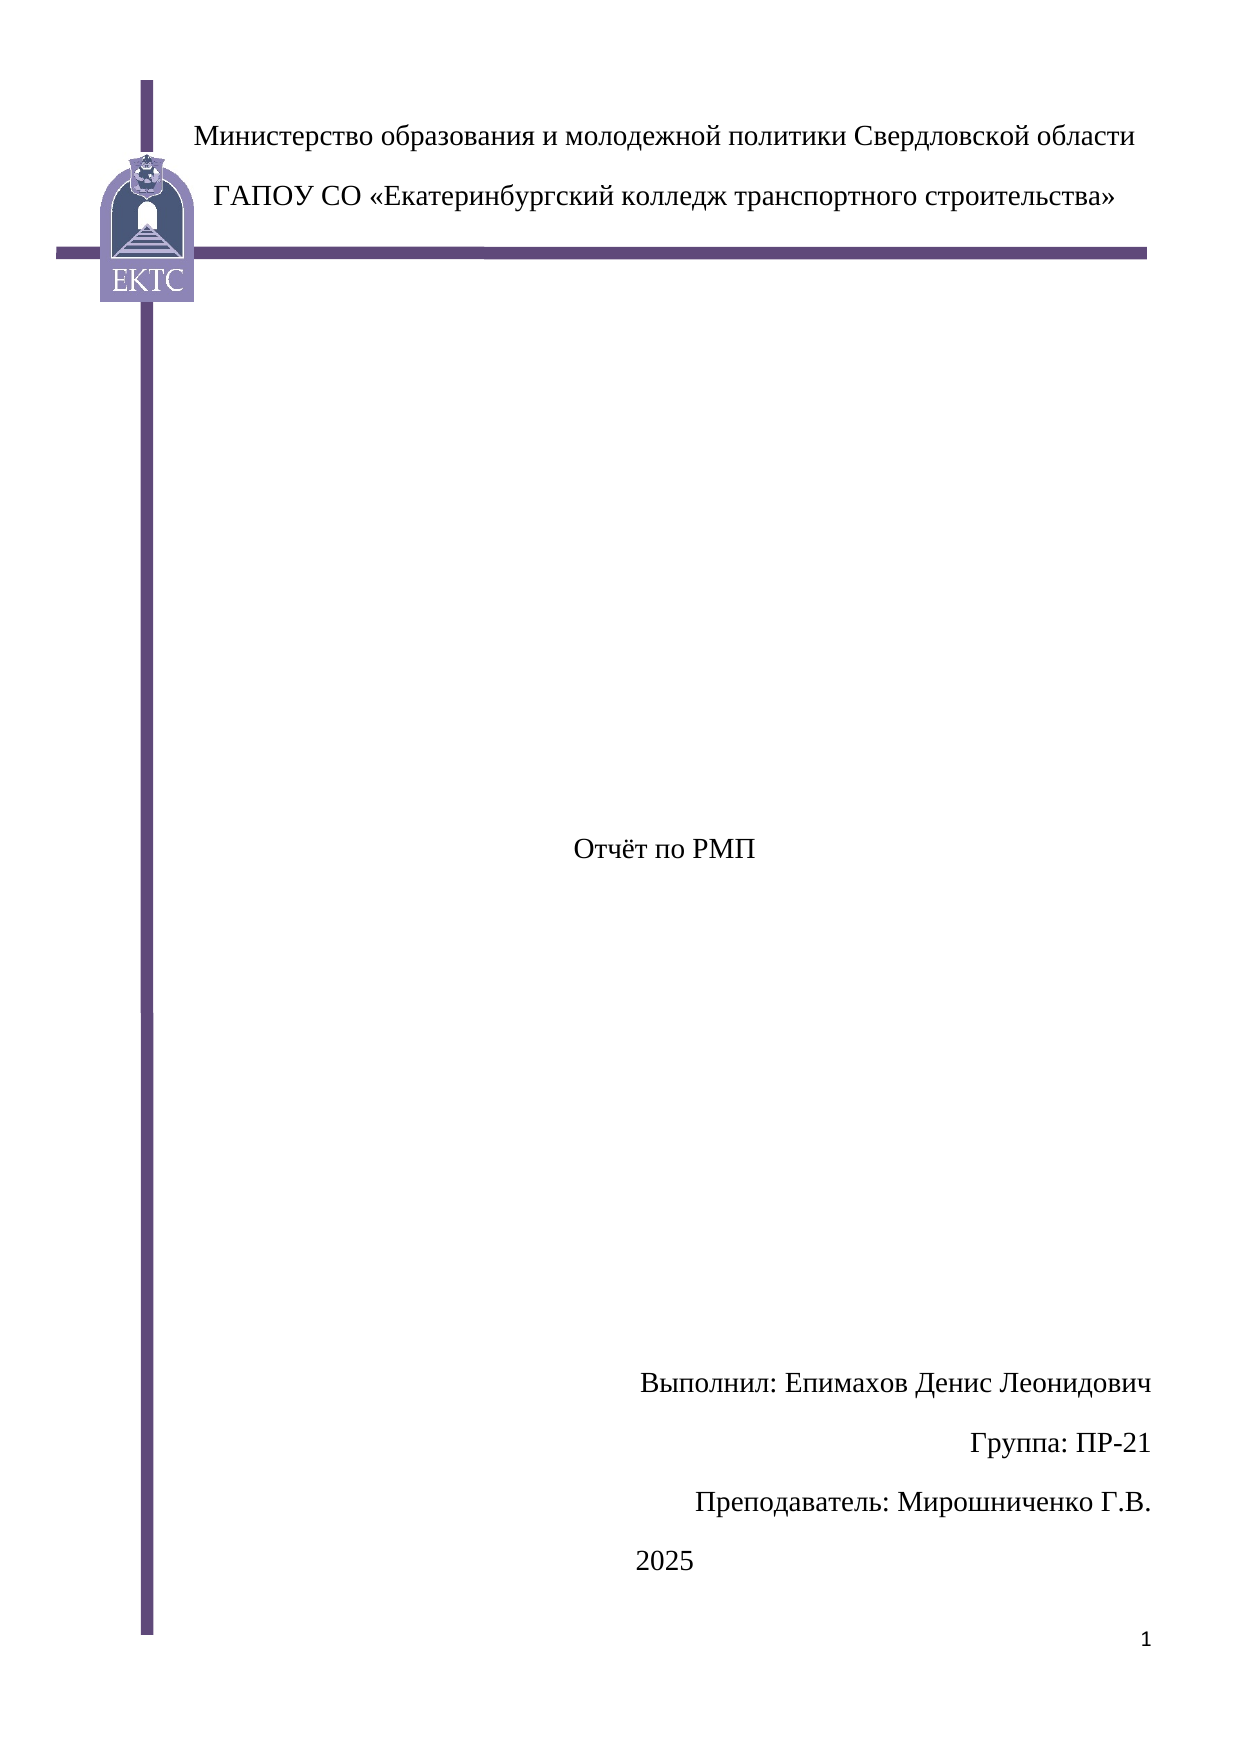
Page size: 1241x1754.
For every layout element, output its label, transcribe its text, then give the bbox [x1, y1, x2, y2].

text Группа: ПР-21 [177, 1425, 1152, 1458]
text Отчёт по РМП [177, 831, 1152, 864]
text Министерство образования и молодежной политики Свердловской области [177, 118, 1152, 152]
text ГАПОУ СО «Екатеринбургский колледж транспортного строительства» [194, 178, 1152, 211]
picture [100, 152, 194, 302]
text Выполнил: Епимахов Денис Леонидович [177, 1365, 1152, 1399]
text Преподаватель: Мирошниченко Г.В. [177, 1484, 1152, 1518]
text 2025 [177, 1543, 1152, 1577]
